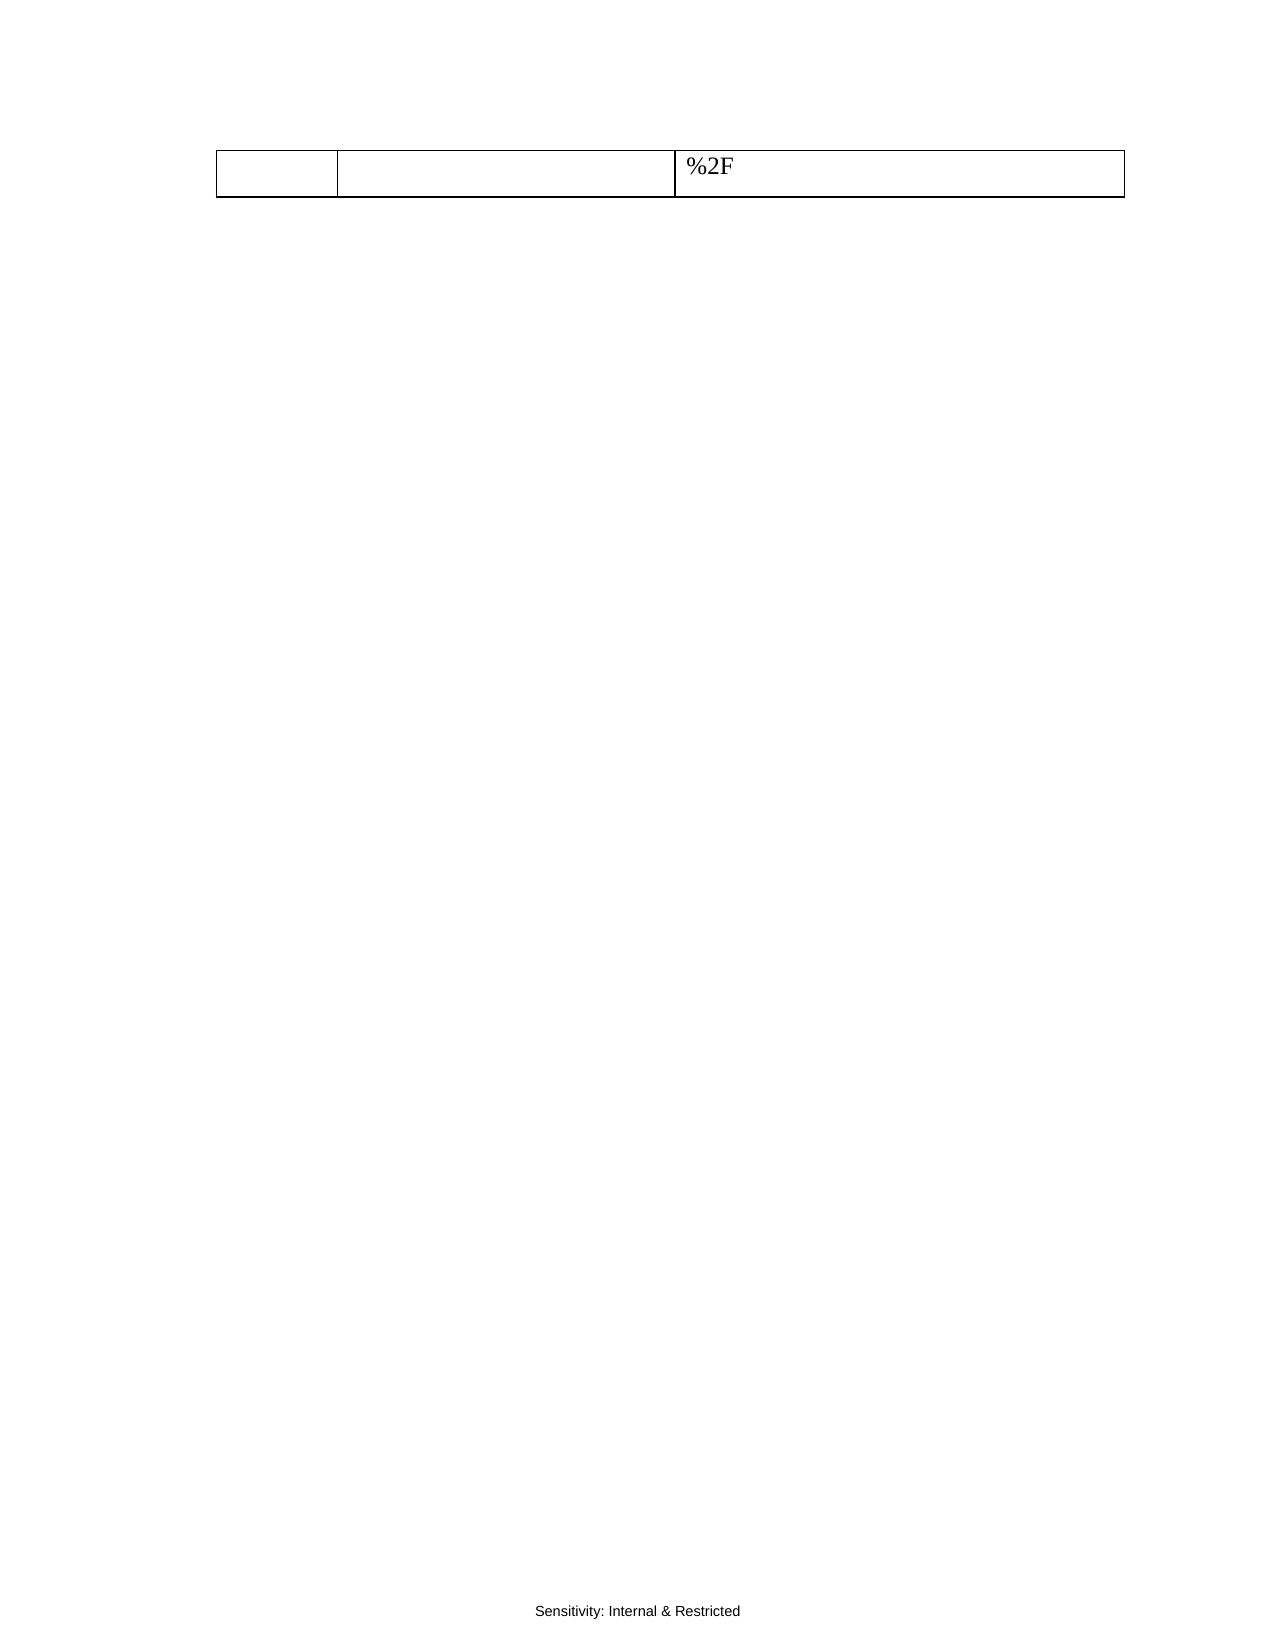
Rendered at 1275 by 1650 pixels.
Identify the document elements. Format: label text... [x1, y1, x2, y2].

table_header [338, 151, 674, 196]
table_header Message [217, 151, 337, 196]
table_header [676, 151, 1124, 196]
